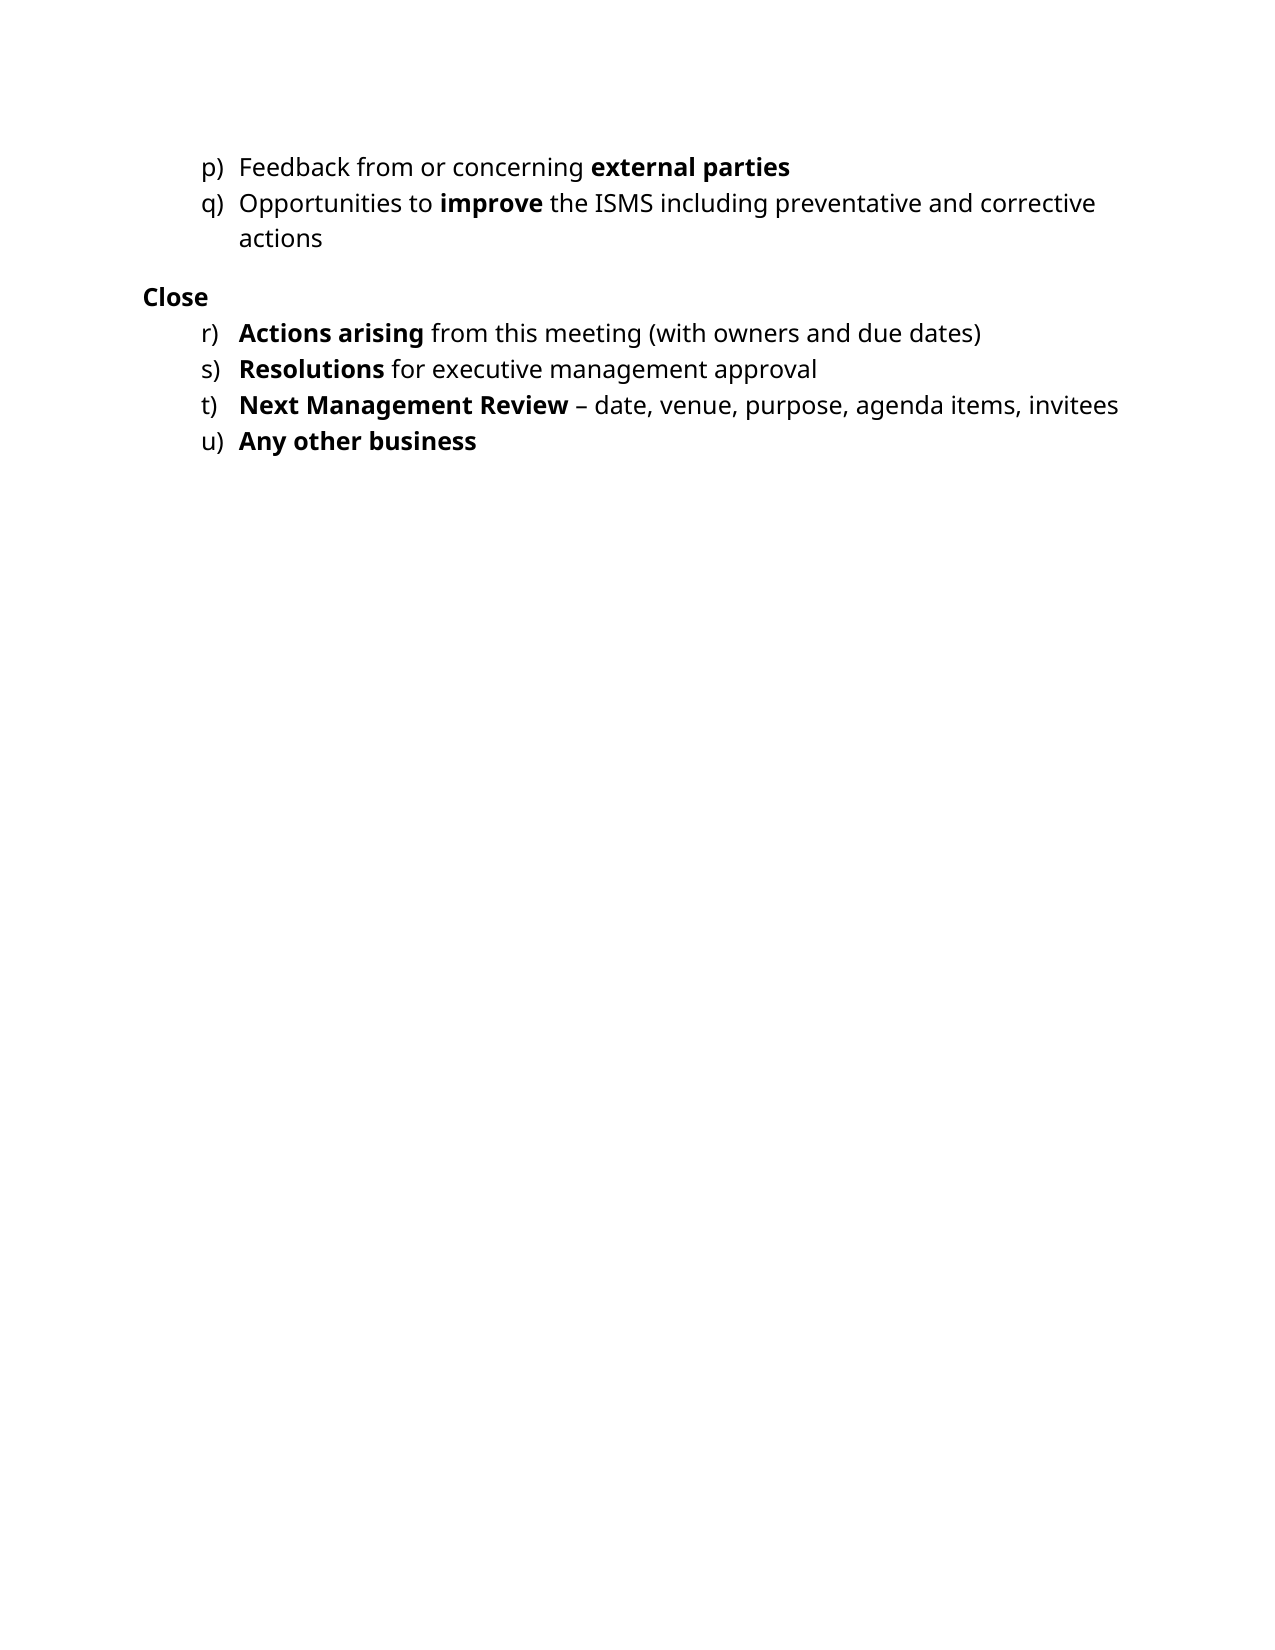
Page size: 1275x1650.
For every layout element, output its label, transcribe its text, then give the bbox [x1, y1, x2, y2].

text Next Management Review – date, venue, purpose, agenda items, invitees [201, 388, 1125, 422]
text Any other business [201, 424, 1125, 458]
text Resolutions for executive management approval [201, 352, 1125, 386]
text Feedback from or concerning external parties [201, 150, 1125, 184]
text Actions arising from this meeting (with owners and due dates) [201, 315, 1125, 349]
text Close [142, 279, 1125, 313]
text Opportunities to improve the ISMS including preventative and corrective actions [201, 186, 1125, 254]
